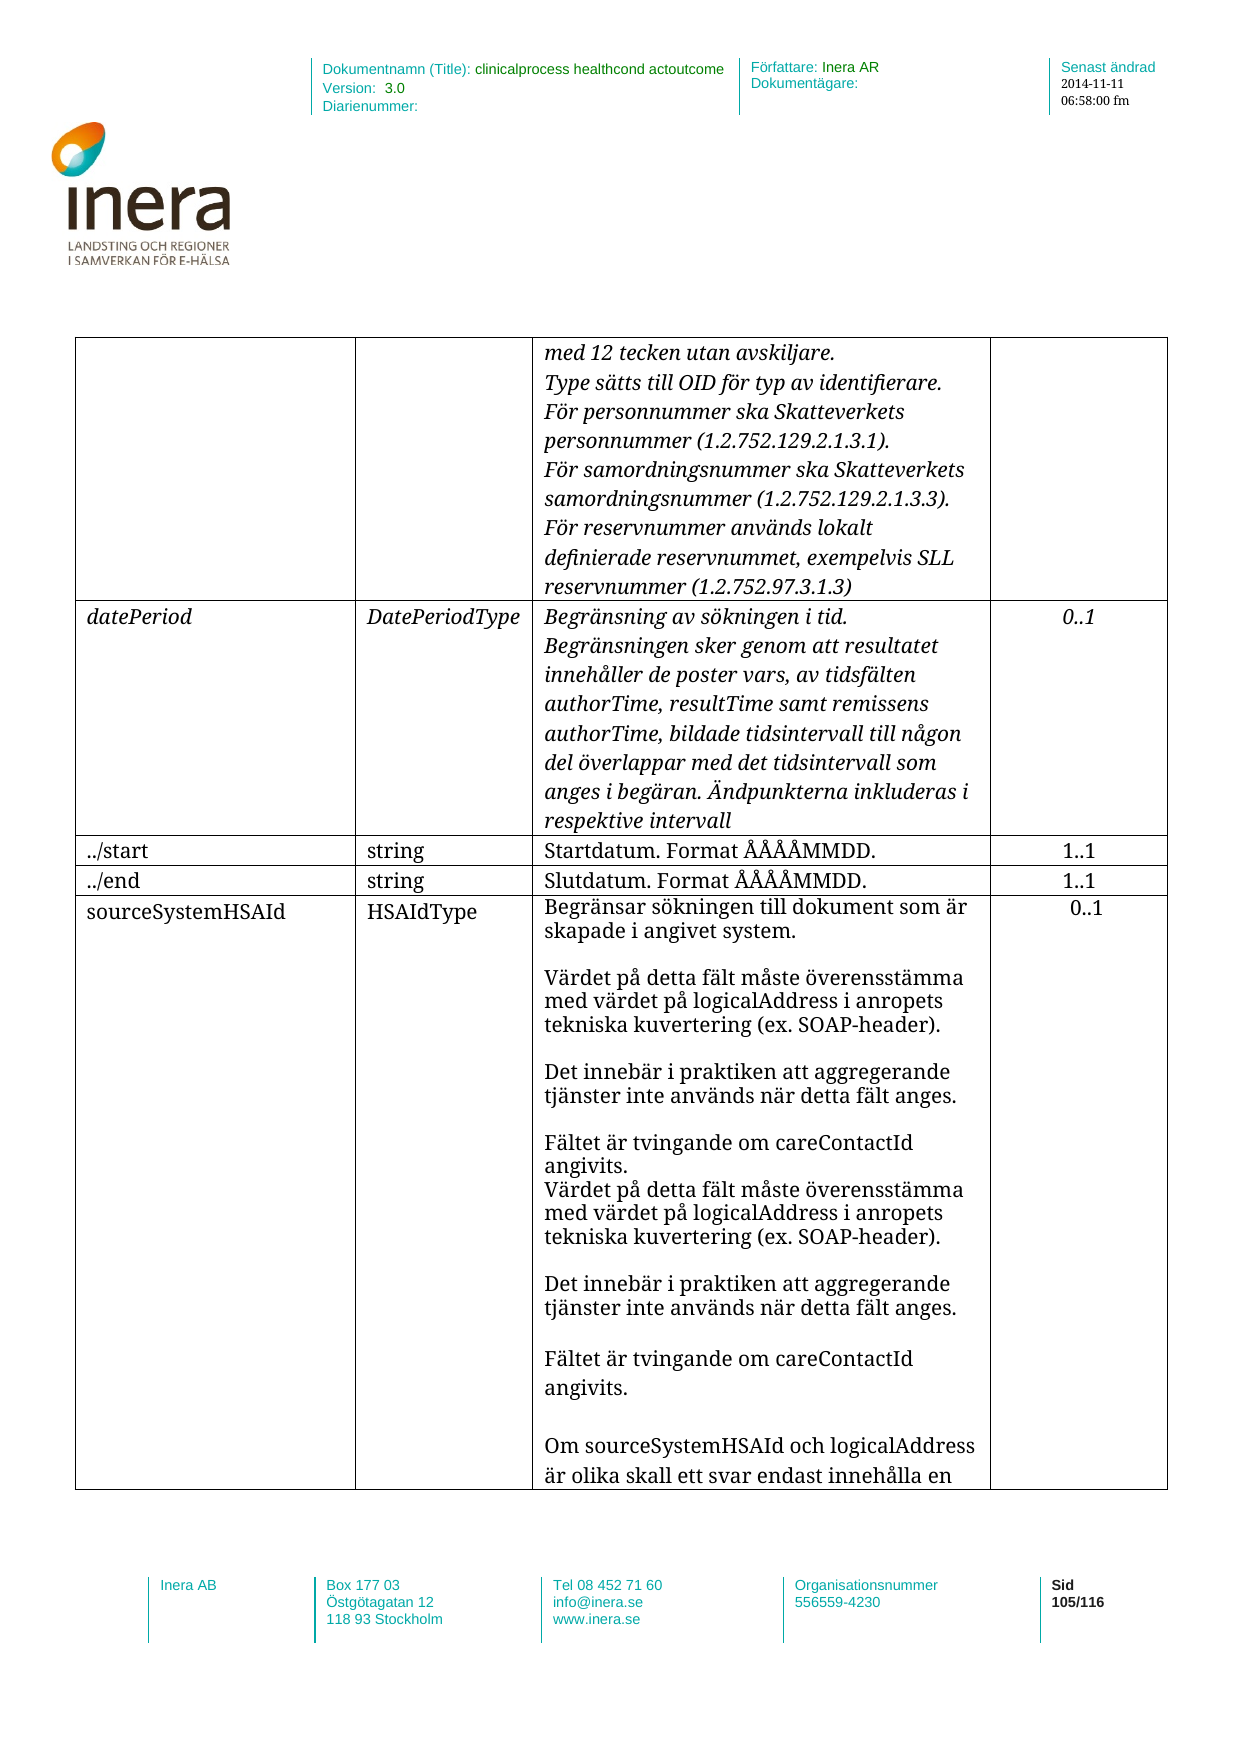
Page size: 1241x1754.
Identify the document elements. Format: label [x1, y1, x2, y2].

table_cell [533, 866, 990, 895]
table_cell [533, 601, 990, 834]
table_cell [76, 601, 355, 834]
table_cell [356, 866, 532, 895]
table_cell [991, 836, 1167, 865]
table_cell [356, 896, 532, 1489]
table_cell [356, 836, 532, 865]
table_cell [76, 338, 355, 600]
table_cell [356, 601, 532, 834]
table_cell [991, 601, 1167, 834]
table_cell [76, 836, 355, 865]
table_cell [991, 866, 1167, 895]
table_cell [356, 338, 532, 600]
picture [51, 122, 230, 265]
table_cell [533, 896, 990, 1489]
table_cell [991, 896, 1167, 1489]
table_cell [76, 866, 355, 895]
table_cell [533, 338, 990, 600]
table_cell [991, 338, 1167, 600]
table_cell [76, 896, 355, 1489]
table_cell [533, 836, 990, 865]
